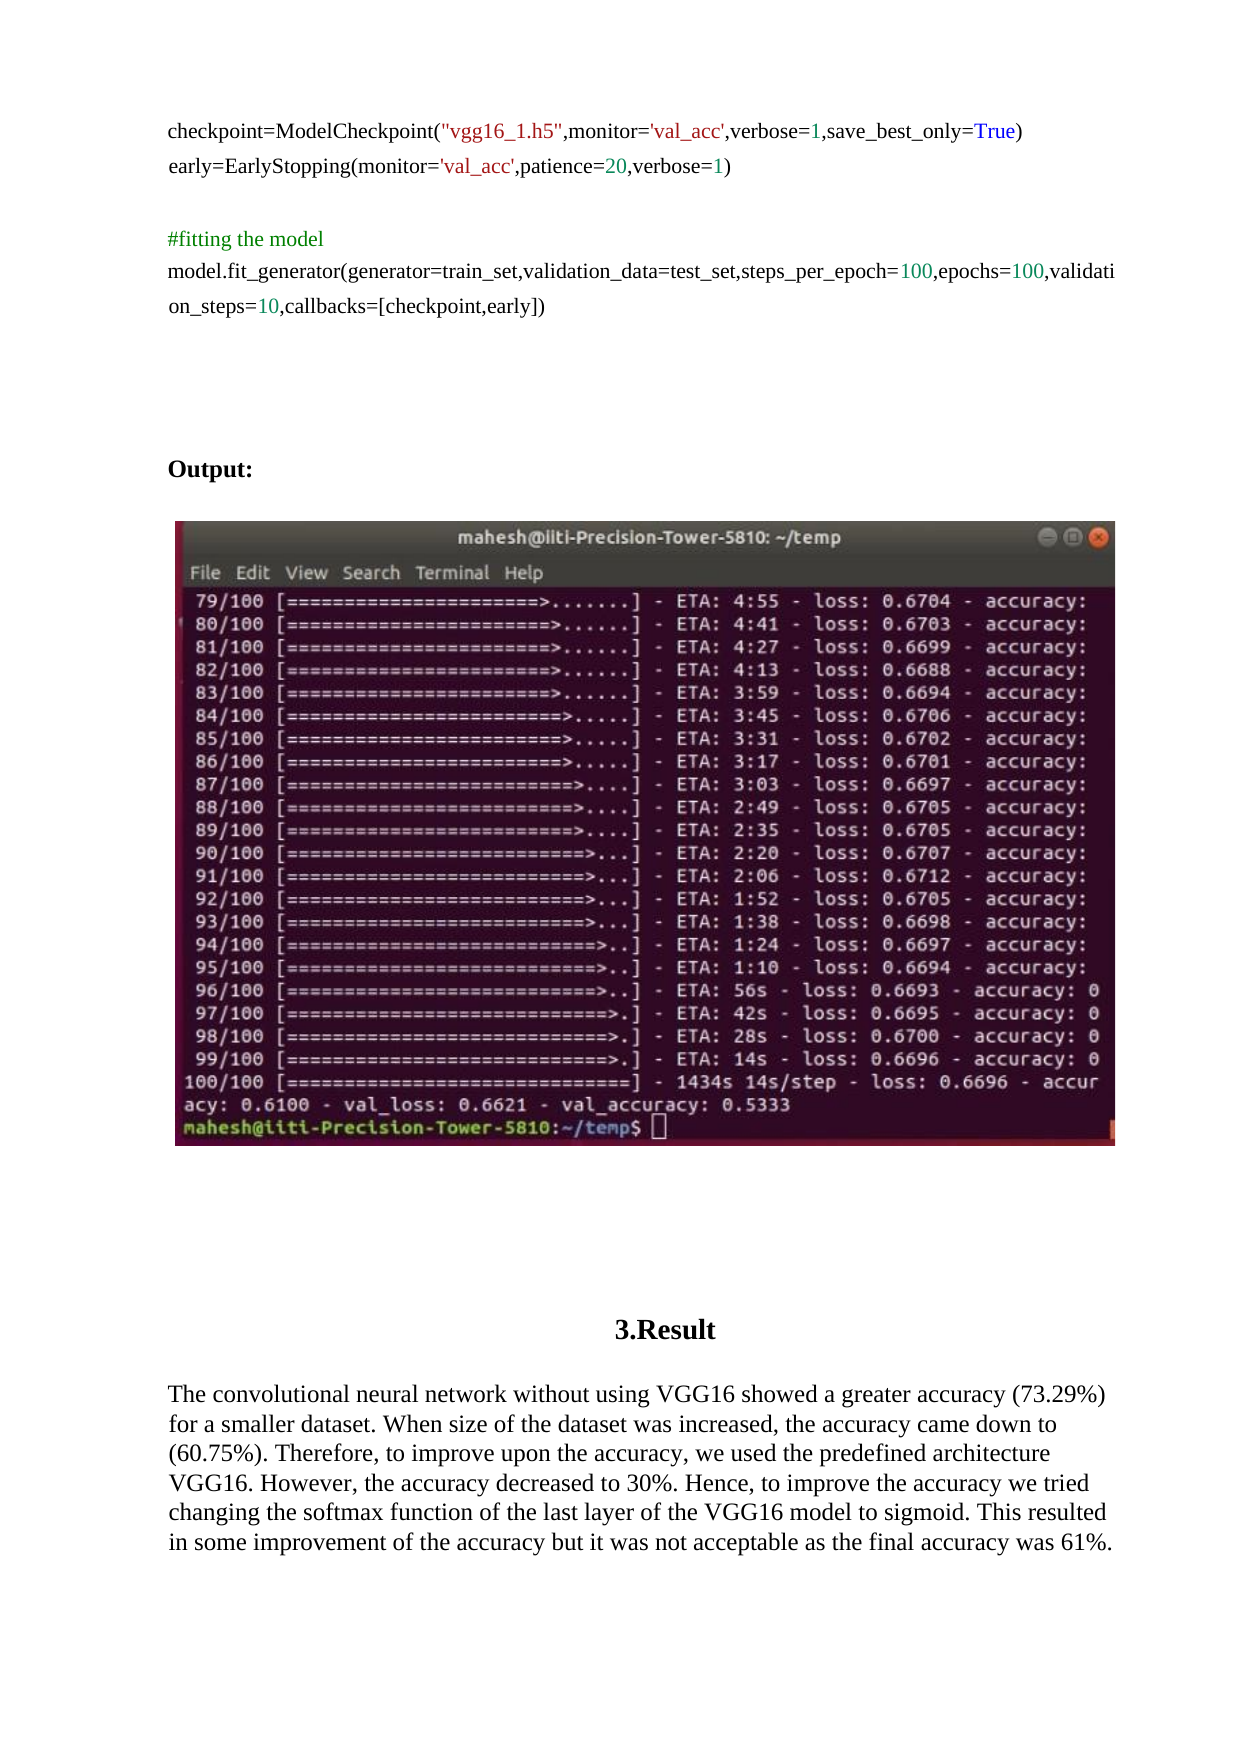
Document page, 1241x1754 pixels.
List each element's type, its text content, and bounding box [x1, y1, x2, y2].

picture [175, 521, 1116, 1146]
text #fitting the model [167, 226, 688, 251]
text The convolutional neural network without using VGG16 showed a greater accuracy (73.29%) for a smaller dataset. When size of the dataset was increased, the accuracy came down to (60.75%). Therefore, to improve upon the accuracy, we used the predefined architecture VGG16. However, the accuracy decreased to 30%. Hence, to improve the accuracy we tried changing the softmax function of the last layer of the VGG16 model to sigmoid. This resulted in some improvement of the accuracy but it was not acceptable as the final accuracy was 61%. [167, 1379, 1123, 1556]
text Output: [167, 454, 1128, 483]
text model.fit_generator(generator=train_set,validation_data=test_set,steps_per_epoch=100,epochs=100,validati on_steps=10,callbacks=[checkpoint,early]) [167, 258, 1133, 319]
subtitle 3.Result [180, 1312, 1150, 1346]
text checkpoint=ModelCheckpoint("vgg16_1.h5",monitor='val_acc',verbose=1,save_best_only=True) early=EarlyStopping(monitor='val_acc',patience=20,verbose=1) [167, 118, 1133, 179]
